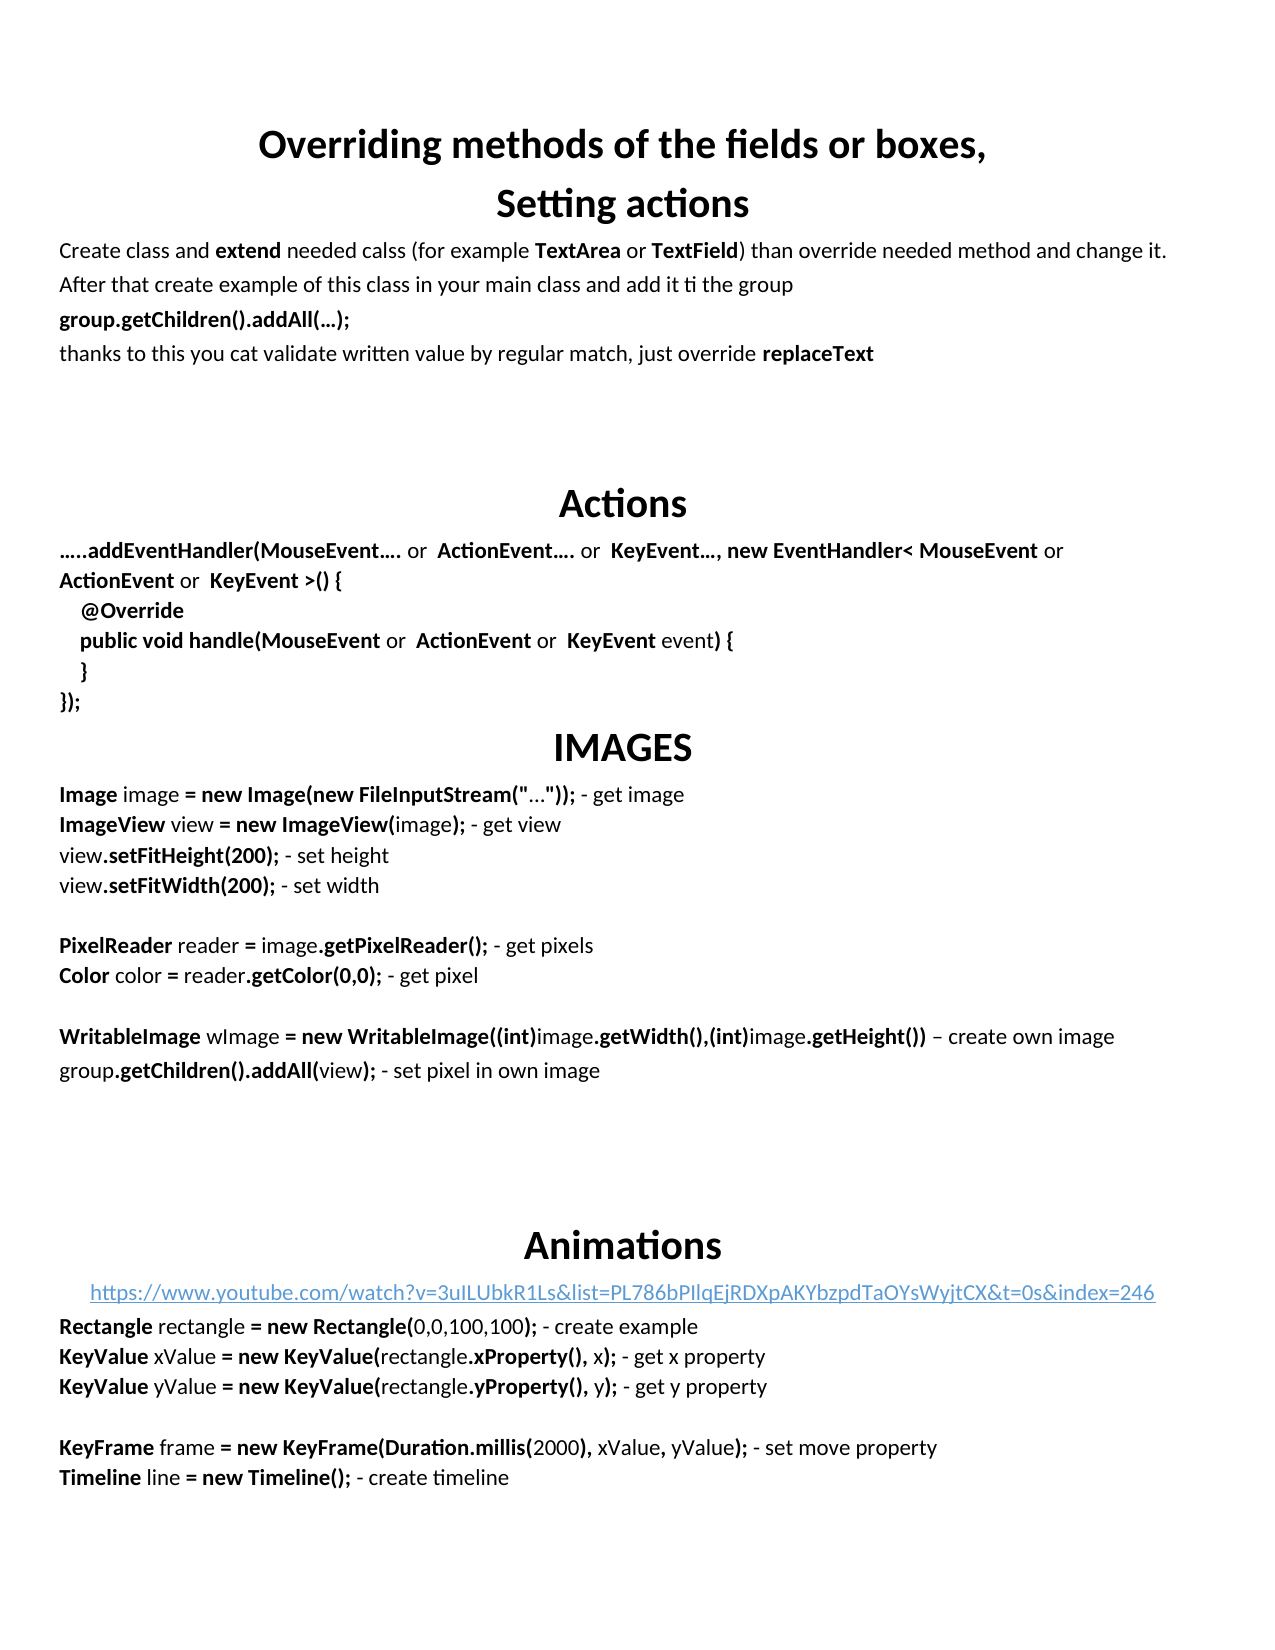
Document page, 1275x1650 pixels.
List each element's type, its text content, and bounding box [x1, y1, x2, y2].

text group.getChildren().addAll(view); - set pixel in own image [59, 1056, 1186, 1084]
text …..addEventHandler(MouseEvent…. or ActionEvent…. or KeyEvent…, new EventHandler< MouseEvent or ActionEvent or KeyEvent >() { @Override public void handle(MouseEvent or ActionEvent or KeyEvent event) { } }); [59, 536, 1186, 715]
text Setting actions [59, 177, 1186, 228]
text https://www.youtube.com/watch?v=3uILUbkR1Ls&list=PL786bPIlqEjRDXpAKYbzpdTaOYsWyjtCX&t=0s&index=246 [59, 1278, 1186, 1306]
text Animations [59, 1219, 1186, 1269]
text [59, 1312, 1186, 1491]
text Create class and extend needed calss (for example TextArea or TextField) than override needed method and change it. [59, 236, 1186, 264]
text group.getChildren().addAll(…); [59, 305, 1186, 333]
text Image image = new Image(new FileInputStream("…")); - get image ImageView view = new ImageView(image); - get view view.setFitHeight(200); - set height view.setFitWidth(200); - set width PixelReader reader = image.getPixelReader(); - get pixels Color color = reader.getColor(0,0); - get pixel WritableImage wImage = new WritableImage((int)image.getWidth(),(int)image.getHeight()) – create own image [59, 780, 1186, 1050]
text IMAGES [59, 721, 1186, 772]
text After that create example of this class in your main class and add it ti the group [59, 271, 1186, 299]
text Overriding methods of the fields or boxes, [59, 118, 1186, 169]
text Actions [59, 477, 1186, 528]
text thanks to this you cat validate written value by regular match, just override replaceText [59, 339, 1186, 367]
